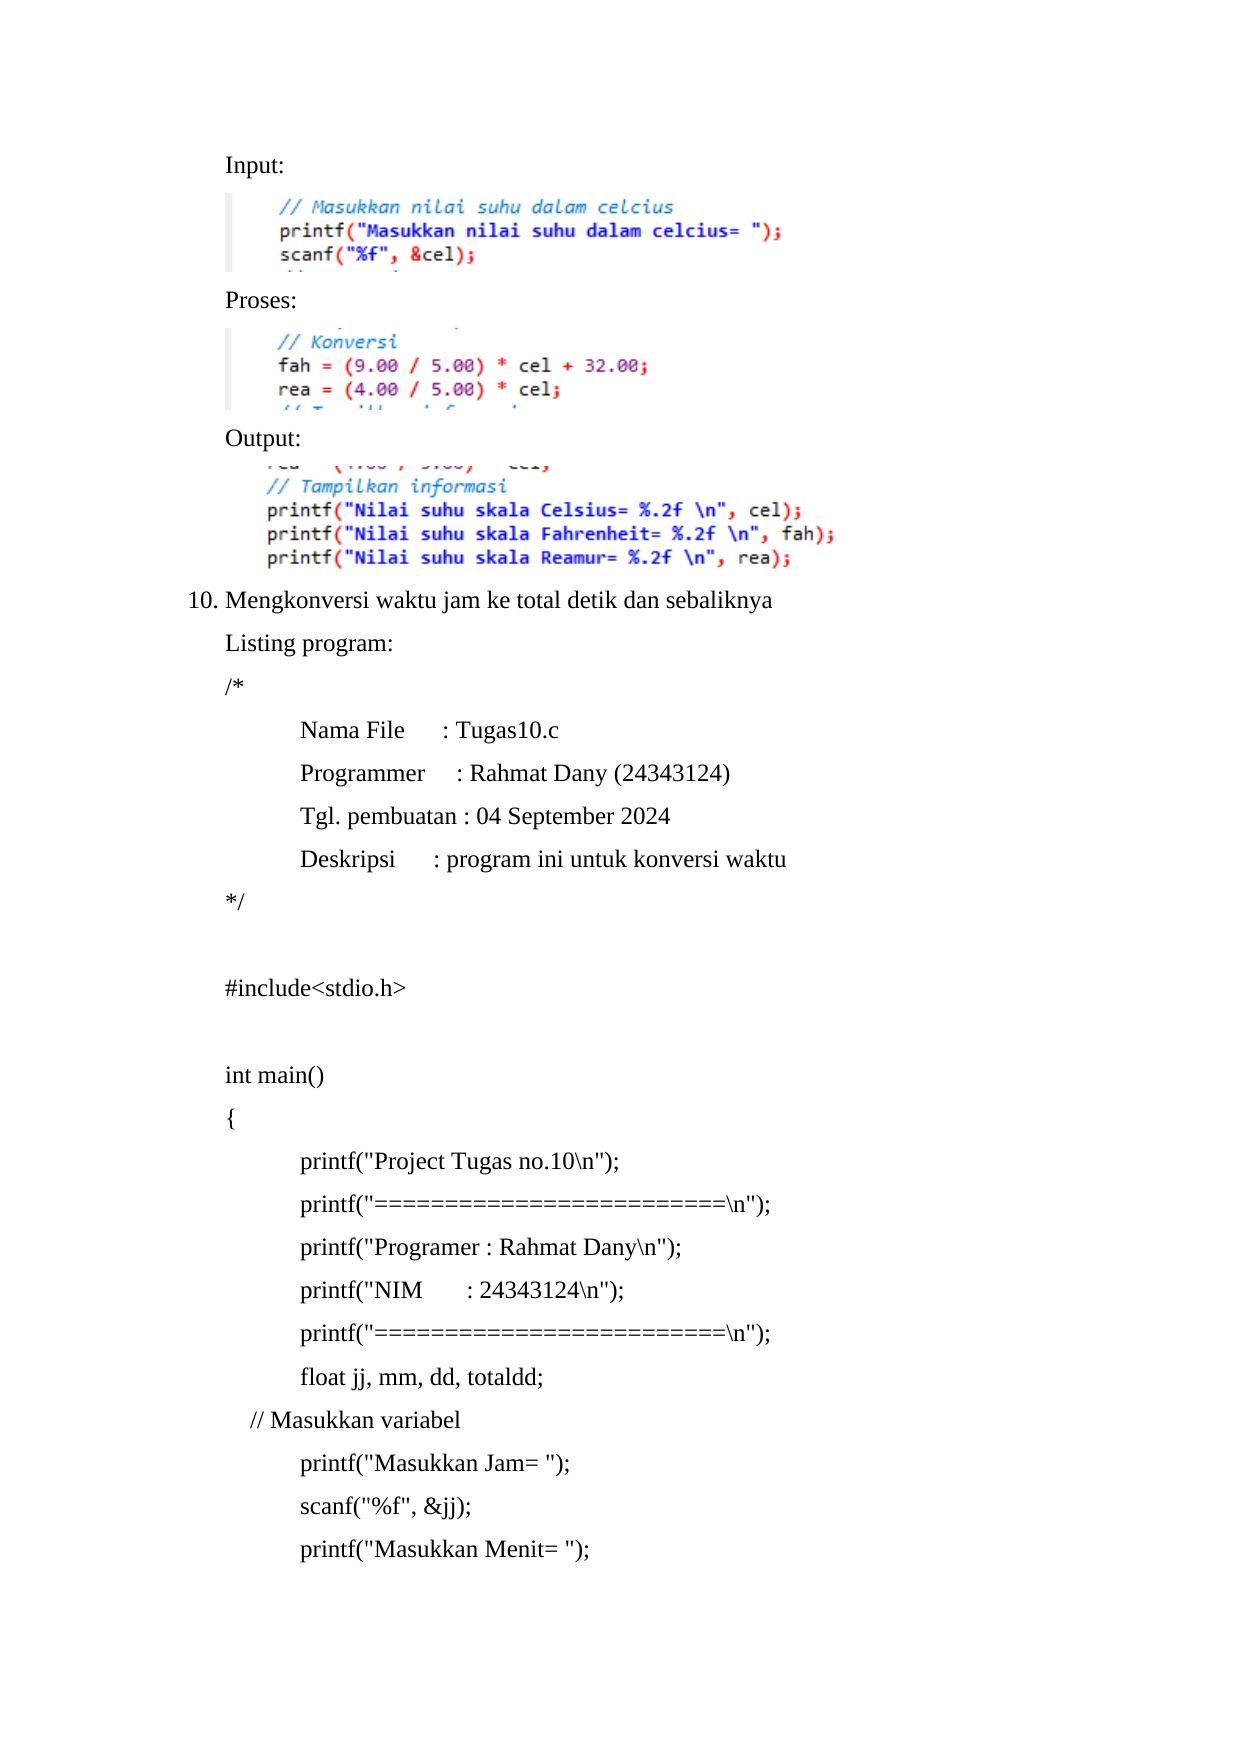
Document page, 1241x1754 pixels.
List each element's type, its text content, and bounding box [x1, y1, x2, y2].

picture [225, 466, 921, 572]
list /* [225, 672, 1090, 700]
list printf("Programer : Rahmat Dany\n"); [225, 1232, 1090, 1261]
list Proses: [225, 285, 1090, 314]
picture [225, 193, 889, 272]
picture [225, 328, 833, 410]
list printf("=========================\n"); [225, 1318, 1090, 1347]
list Nama File : Tugas10.c [225, 715, 1090, 743]
list printf("NIM : 24343124\n"); [225, 1275, 1090, 1304]
list float jj, mm, dd, totaldd; [225, 1362, 1090, 1390]
list printf("=========================\n"); [225, 1189, 1090, 1218]
list Deskripsi : program ini untuk konversi waktu [225, 844, 1090, 873]
list Listing program: [225, 628, 1090, 657]
list #include<stdio.h> [225, 973, 1090, 1002]
list scanf("%f", &jj); [225, 1491, 1090, 1520]
list // Masukkan variabel [225, 1405, 1090, 1433]
list Mengkonversi waktu jam ke total detik dan sebaliknya [187, 585, 1090, 614]
list Programmer : Rahmat Dany (24343124) [225, 758, 1090, 787]
list */ [225, 887, 1090, 916]
list Output: [225, 423, 1090, 452]
list int main() [225, 1060, 1090, 1088]
list printf("Masukkan Jam= "); [225, 1448, 1090, 1477]
list Tgl. pembuatan : 04 September 2024 [225, 801, 1090, 830]
list printf("Masukkan Menit= "); [225, 1534, 1090, 1563]
list Input: [225, 150, 1090, 179]
list printf("Project Tugas no.10\n"); [225, 1146, 1090, 1175]
list { [225, 1103, 1090, 1132]
